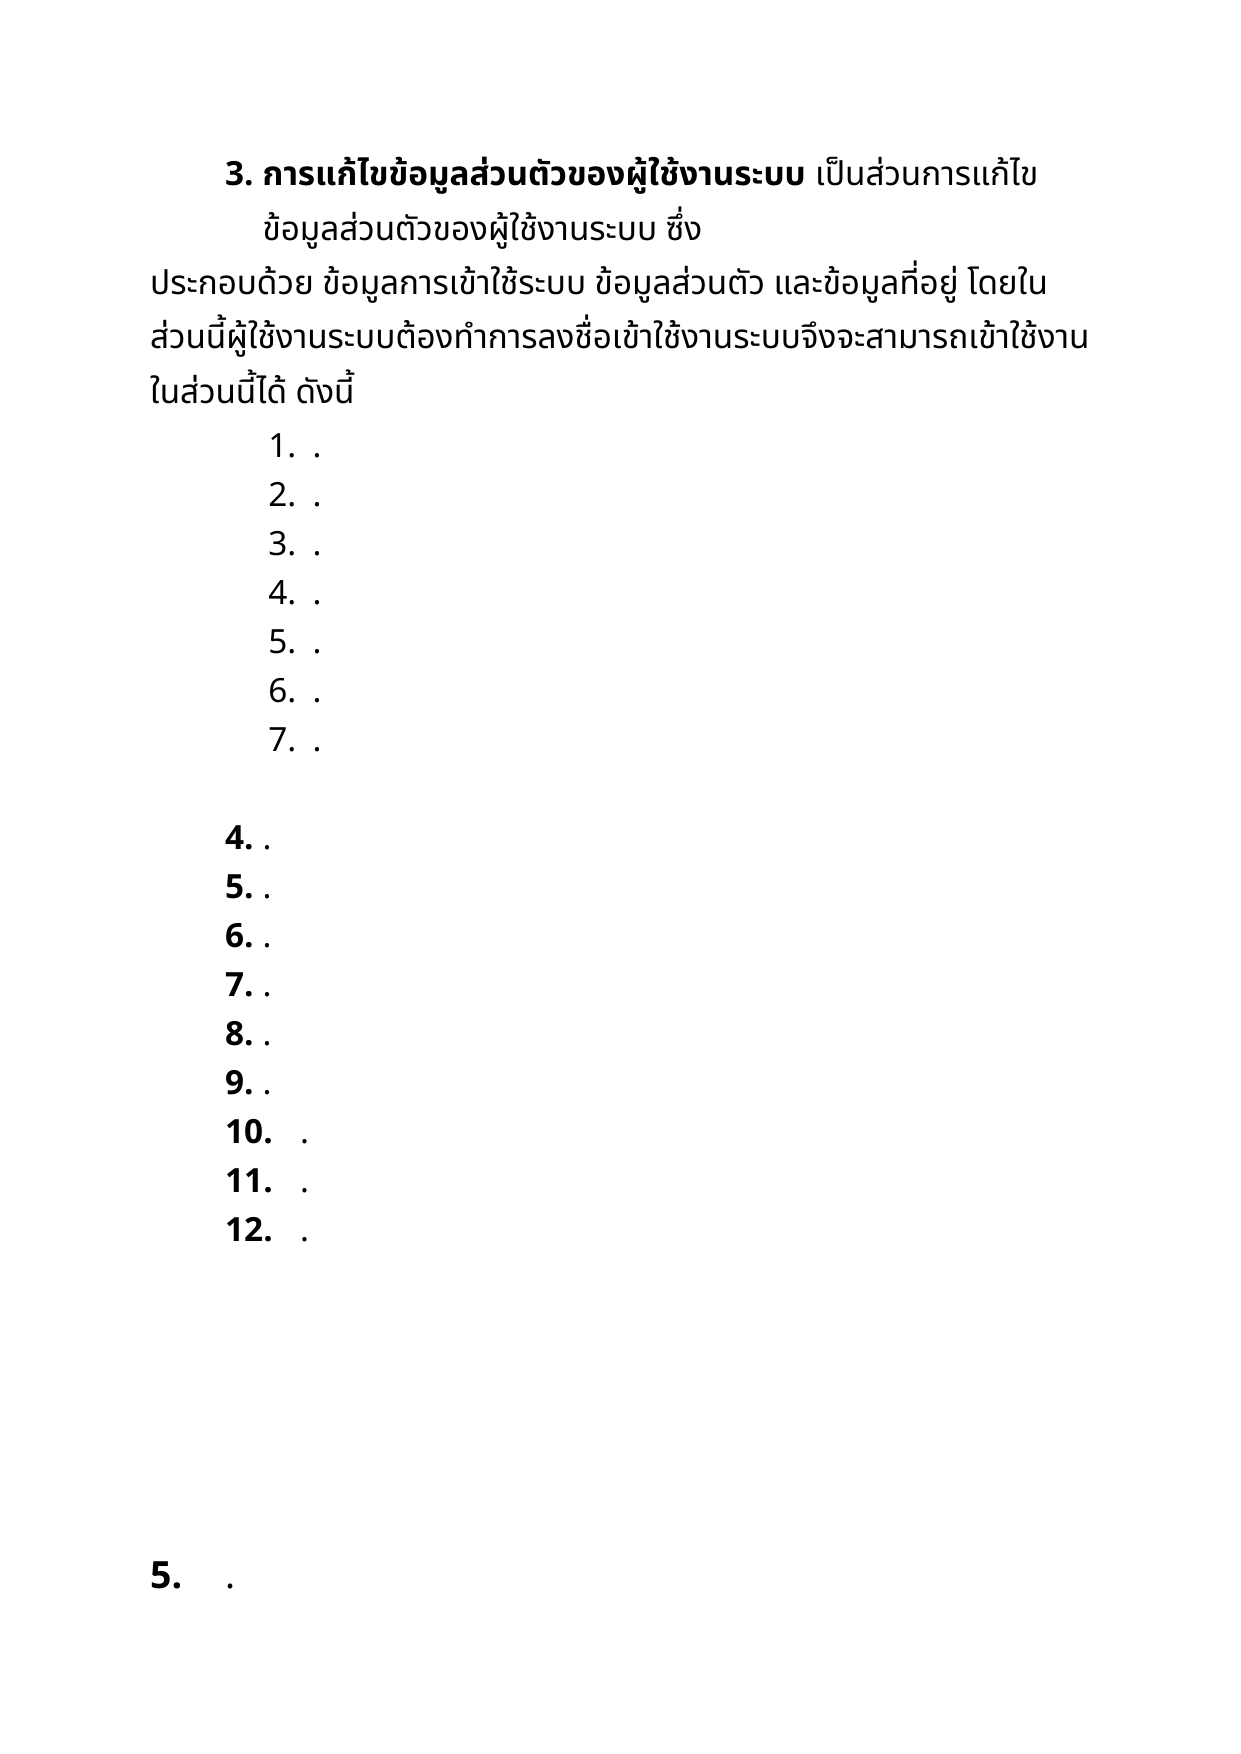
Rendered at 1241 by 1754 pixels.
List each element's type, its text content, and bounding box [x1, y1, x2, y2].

list . [268, 569, 1090, 614]
list . [225, 863, 1090, 908]
list . [268, 520, 1090, 565]
list . [225, 1107, 1090, 1153]
list . [268, 618, 1090, 663]
list . [150, 1548, 1090, 1599]
list . [268, 422, 1090, 467]
list . [268, 716, 1090, 761]
list . [225, 1205, 1090, 1251]
text ประกอบด้วย ข้อมูลการเข้าใช้ระบบ ข้อมูลส่วนตัว และข้อมูลที่อยู่ โดยในส่วนนี้ผู้ใช้งานระบบต้องทำการลงชื่อเข้าใช้งานระบบจึงจะสามารถเข้าใช้งานในส่วนนี้ได้ ดังนี้ [150, 259, 1090, 418]
list . [268, 471, 1090, 516]
list . [225, 912, 1090, 957]
list . [225, 1058, 1090, 1104]
list . [225, 961, 1090, 1006]
list . [225, 1009, 1090, 1055]
list . [225, 1156, 1090, 1202]
list การแก้ไขข้อมูลส่วนตัวของผู้ใช้งานระบบ เป็นส่วนการแก้ไขข้อมูลส่วนตัวของผู้ใช้งานระบบ ซึ่ง [225, 150, 1090, 255]
list . [225, 814, 1090, 859]
list . [268, 667, 1090, 712]
